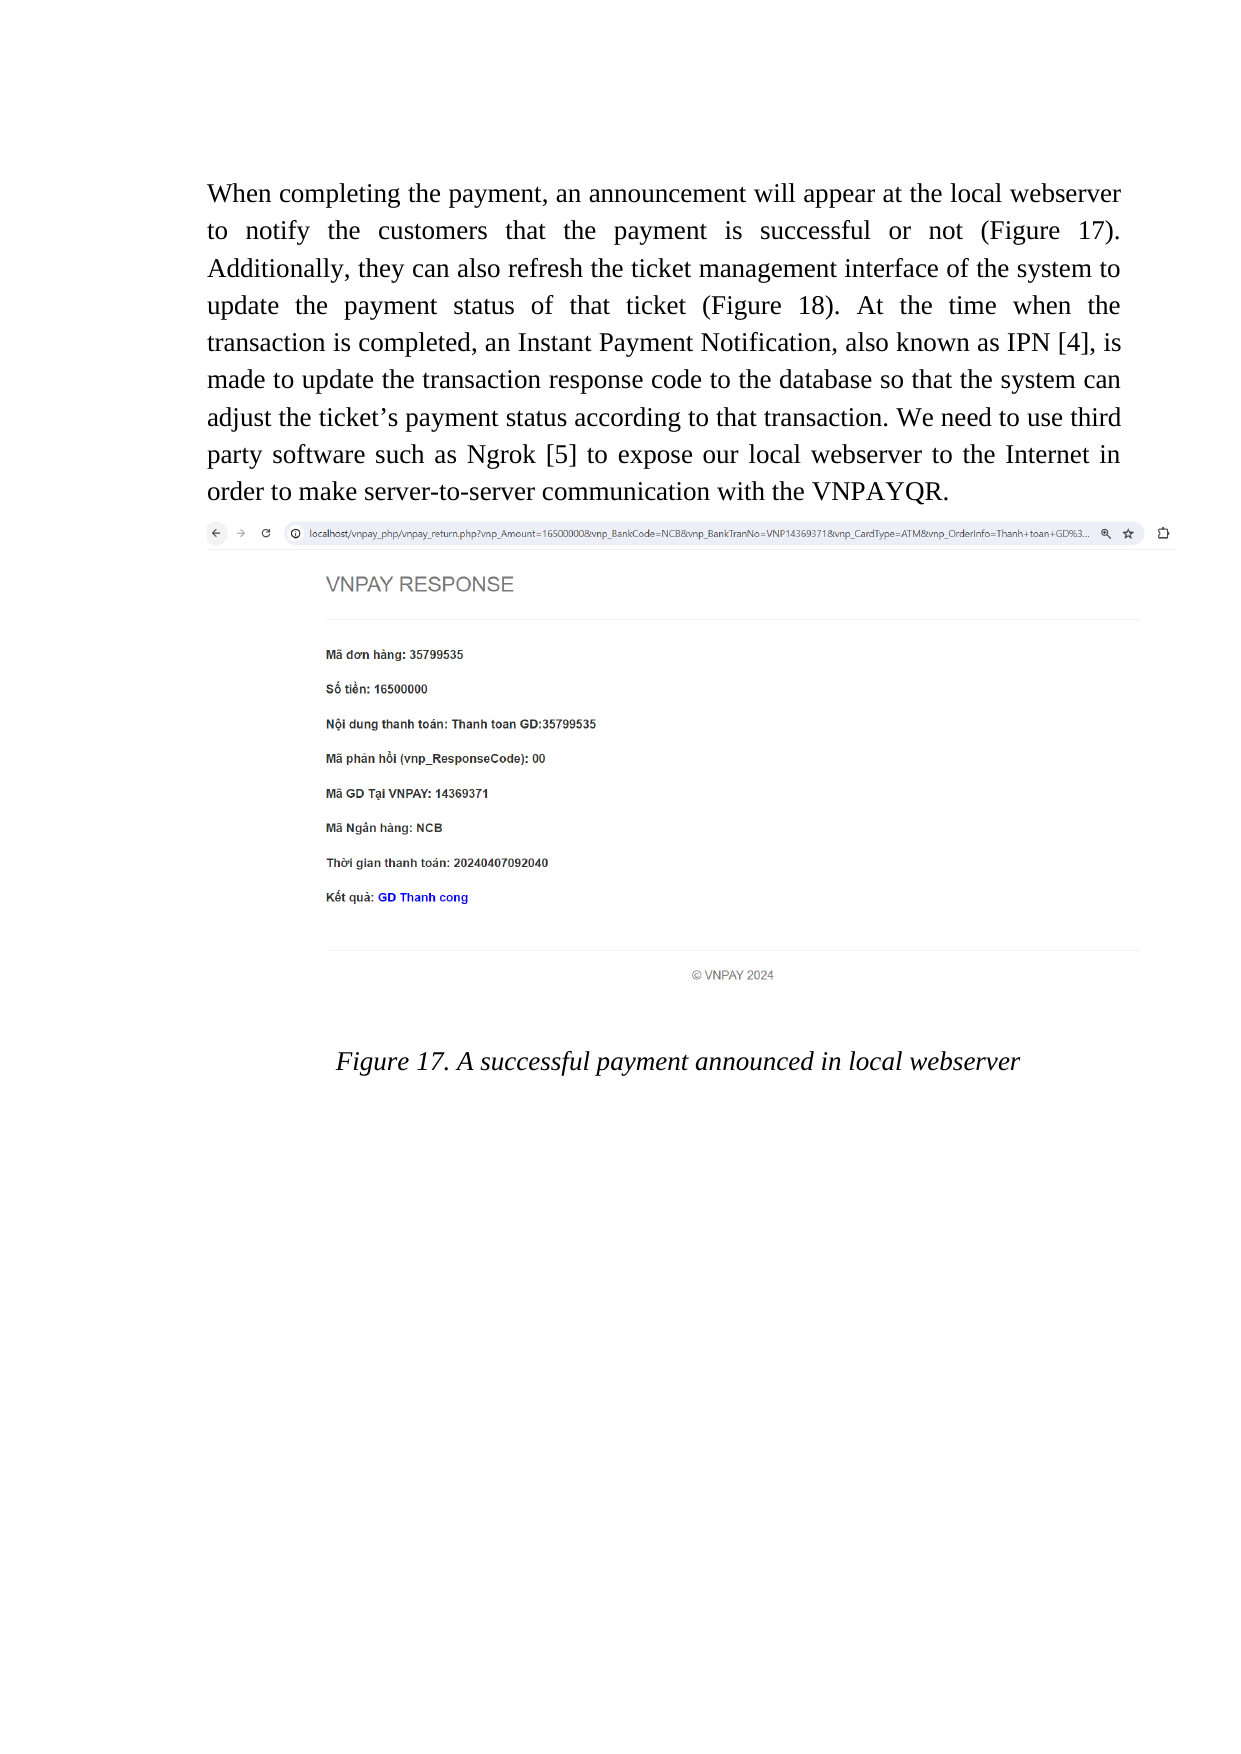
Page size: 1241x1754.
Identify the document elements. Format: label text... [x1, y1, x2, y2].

text When completing the payment, an announcement will appear at the local webserver to notify the customers that the payment is successful or not (Figure 17). Additionally, they can also refresh the ticket management interface of the system to update the payment status of that ticket (Figure 18). At the time when the transaction is completed, an Instant Payment Notification, also known as IPN [4], is made to update the transaction response code to the database so that the system can adjust the ticket’s payment status according to that transaction. We need to use third party software such as Ngrok [5] to expose our local webserver to the Internet in order to make server-to-server communication with the VNPAYQR. [207, 177, 1122, 507]
picture [206, 519, 1177, 1027]
text Figure 17. A successful payment announced in local webserver [207, 1045, 1122, 1076]
